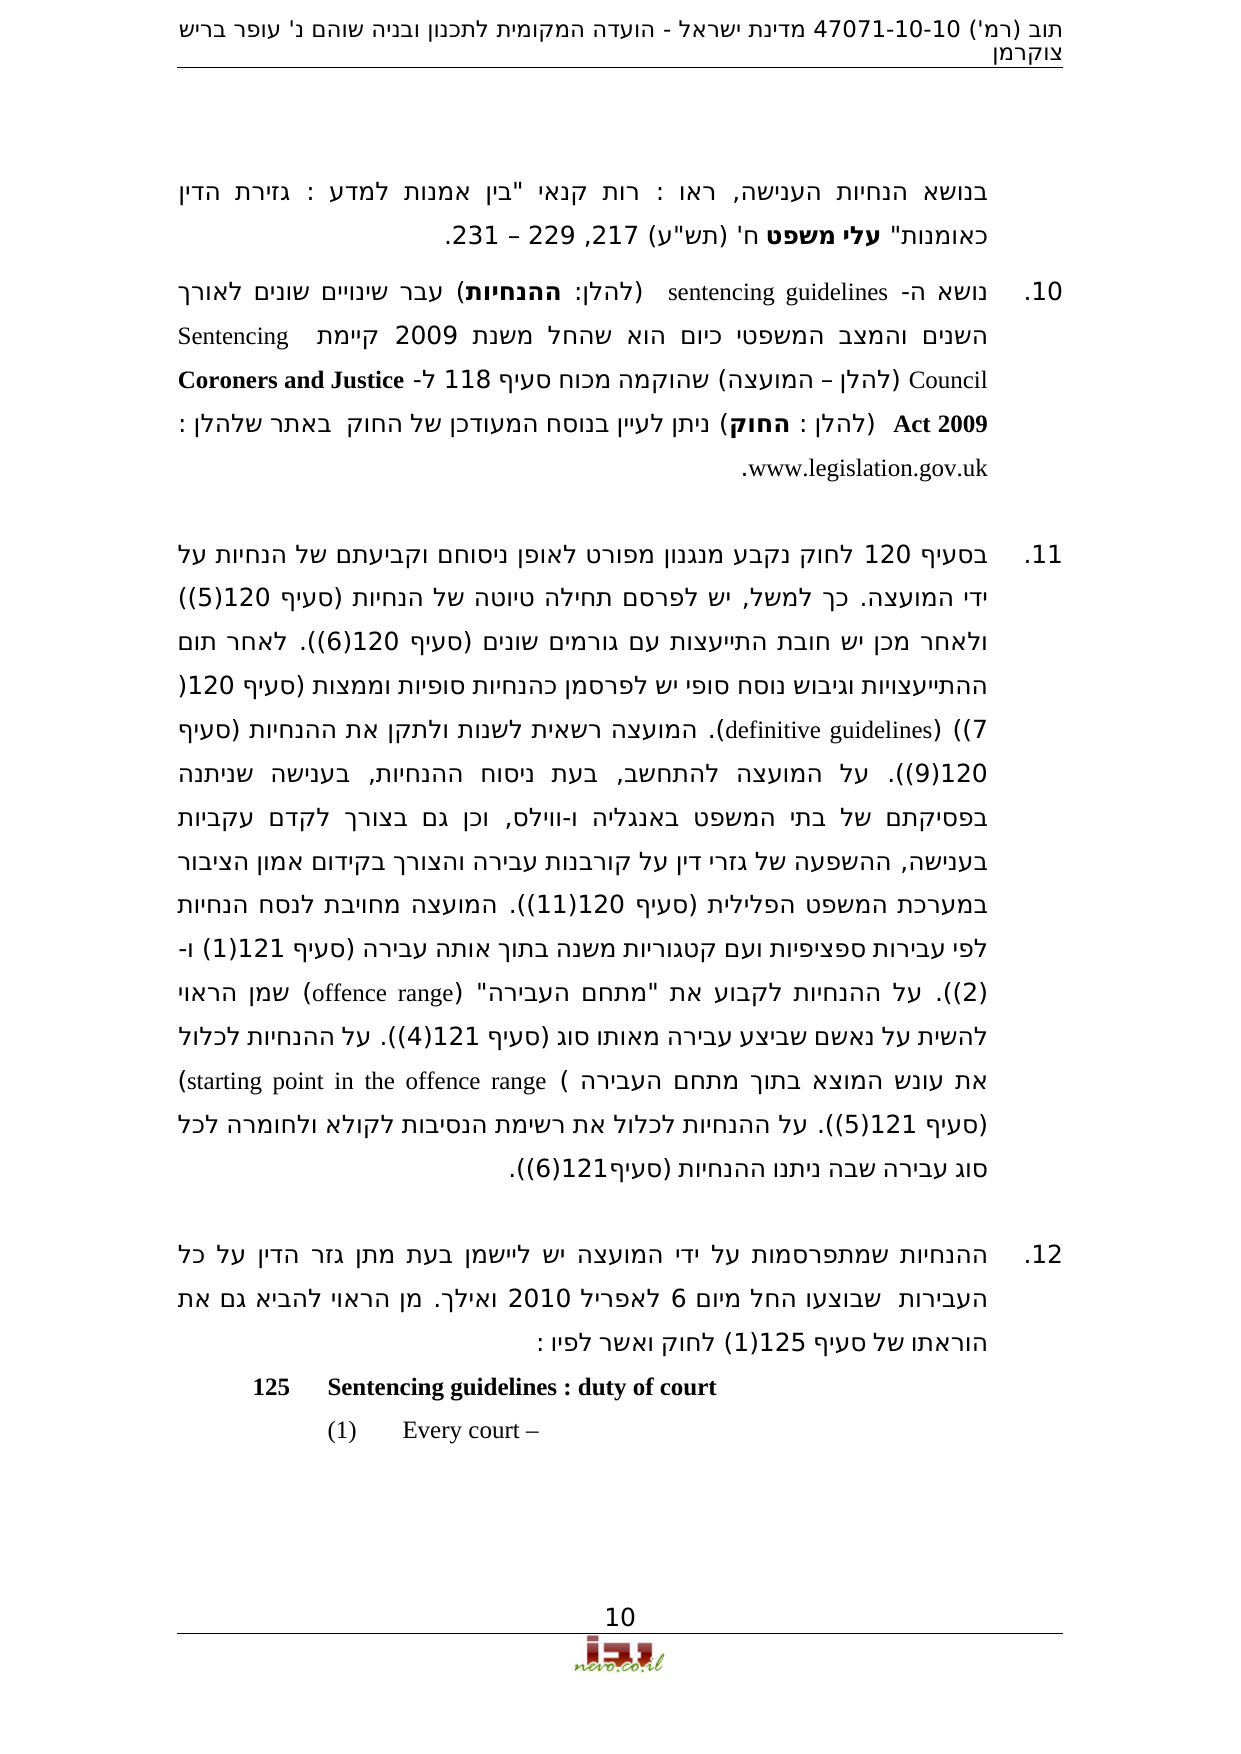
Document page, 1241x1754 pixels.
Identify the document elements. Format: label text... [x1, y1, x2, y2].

text 10. נושא ה- sentencing guidelines (להלן: ההנחיות) עבר שינויים שונים לאורך השנים והמצב המשפטי כיום הוא שהחל משנת 2009 קיימת Sentencing Council (להלן – המועצה) שהוקמה מכוח סעיף 118 ל- Coroners and Justice Act 2009 (להלן : החוק) ניתן לעיין בנוסח המעודכן של החוק באתר שלהלן : www.legislation.gov.uk. [177, 277, 1063, 482]
list Sentencing guidelines : duty of court [252, 1372, 989, 1401]
picture [574, 1635, 666, 1673]
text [177, 177, 1063, 250]
list Every court – [327, 1415, 989, 1444]
text 12. ההנחיות שמתפרסמות על ידי המועצה יש ליישמן בעת מתן גזר הדין על כל העבירות שבוצעו החל מיום 6 לאפריל 2010 ואילך. מן הראוי להביא גם את הוראתו של סעיף 125(1) לחוק ואשר לפיו : [177, 1241, 1063, 1357]
text 11. בסעיף 120 לחוק נקבע מנגנון מפורט לאופן ניסוחם וקביעתם של הנחיות על ידי המועצה. כך למשל, יש לפרסם תחילה טיוטה של הנחיות (סעיף 120(5)) ולאחר מכן יש חובת התייעצות עם גורמים שונים (סעיף 120(6)). לאחר תום ההתייעצויות וגיבוש נוסח סופי יש לפרסמן כהנחיות סופיות וממצות (סעיף 120(7)) (definitive guidelines). המועצה רשאית לשנות ולתקן את ההנחיות (סעיף 120(9)). על המועצה להתחשב, בעת ניסוח ההנחיות, בענישה שניתנה בפסיקתם של בתי המשפט באנגליה ו-ווילס, וכן גם בצורך לקדם עקביות בענישה, ההשפעה של גזרי דין על קורבנות עבירה והצורך בקידום אמון הציבור במערכת המשפט הפלילית (סעיף 120(11)). המועצה מחויבת לנסח הנחיות לפי עבירות ספציפיות ועם קטגוריות משנה בתוך אותה עבירה (סעיף 121(1) ו- (2)). על ההנחיות לקבוע את "מתחם העבירה" (offence range) שמן הראוי להשית על נאשם שביצע עבירה מאותו סוג (סעיף 121(4)). על ההנחיות לכלול את עונש המוצא בתוך מתחם העבירה ) starting point in the offence range) (סעיף 121(5)). על ההנחיות לכלול את רשימת הנסיבות לקולא ולחומרה לכל סוג עבירה שבה ניתנו ההנחיות (סעיף121(6)). [177, 540, 1063, 1183]
